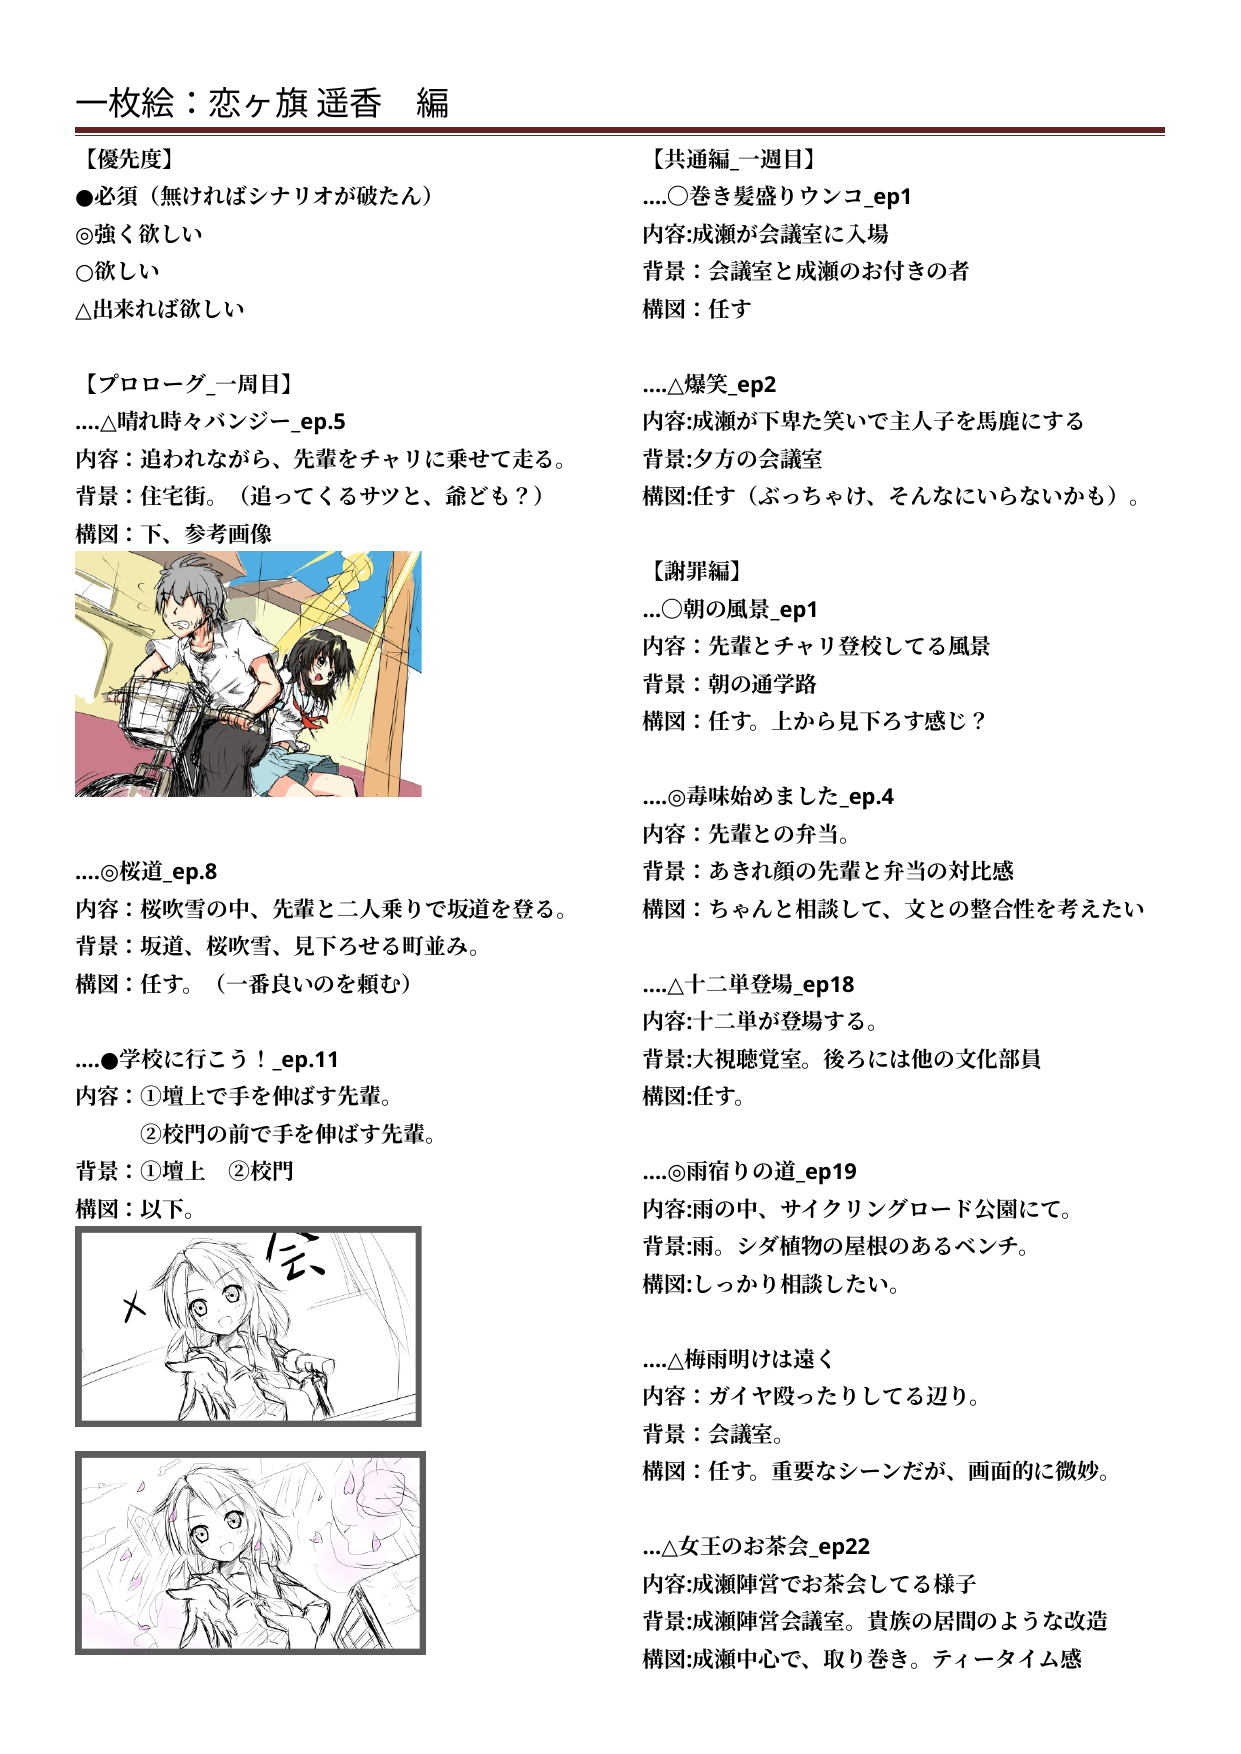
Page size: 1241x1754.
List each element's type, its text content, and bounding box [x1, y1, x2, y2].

text …〇朝の風景_ep1 [642, 589, 1165, 626]
text 内容：追われながら、先輩をチャリに乗せて走る。 [75, 439, 598, 476]
text 背景：あきれ顔の先輩と弁当の対比感 [642, 851, 1165, 889]
text ….△晴れ時々バンジー_ep.5 [75, 401, 598, 439]
text 内容:成瀬陣営でお茶会してる様子 [642, 1564, 1165, 1601]
text 背景：朝の通学路 [642, 664, 1165, 701]
text 背景：坂道、桜吹雪、見下ろせる町並み。 [75, 926, 598, 964]
text 背景：住宅街。（追ってくるサツと、爺ども？） [75, 476, 598, 514]
text 背景:大視聴覚室。後ろには他の文化部員 [642, 1039, 1165, 1076]
text …△女王のお茶会_ep22 [642, 1526, 1165, 1564]
text 構図：任す。上から見下ろす感じ？ [642, 701, 1165, 739]
text ….◎毒味始めました_ep.4 [642, 776, 1165, 814]
text ….●学校に行こう！_ep.11 [75, 1039, 598, 1076]
text 内容:成瀬が会議室に入場 [642, 214, 1165, 251]
text 背景:雨。シダ植物の屋根のあるベンチ。 [642, 1226, 1165, 1264]
text 内容:十二単が登場する。 [642, 1001, 1165, 1039]
text ….△十二単登場_ep18 [642, 964, 1165, 1001]
text ②校門の前で手を伸ばす先輩。 [75, 1114, 598, 1151]
text 内容：先輩との弁当。 [642, 814, 1165, 851]
text 構図：任す。重要なシーンだが、画面的に微妙。 [642, 1451, 1165, 1489]
text 構図：任す。（一番良いのを頼む） [75, 964, 598, 1001]
text 構図:成瀬中心で、取り巻き。ティータイム感 [642, 1639, 1165, 1676]
text 内容:成瀬が下卑た笑いで主人子を馬鹿にする [642, 401, 1165, 439]
text 構図:しっかり相談したい。 [642, 1264, 1165, 1301]
text 内容：①壇上で手を伸ばす先輩。 [75, 1076, 598, 1114]
text ....◎桜道_ep.8 [75, 851, 598, 889]
text ●必須（無ければシナリオが破たん） [75, 176, 598, 214]
text ….◎雨宿りの道_ep19 [642, 1151, 1165, 1189]
text 【プロローグ_一周目】 [75, 364, 598, 401]
picture [75, 1451, 426, 1655]
text 背景：会議室。 [642, 1414, 1165, 1451]
text 構図:任す（ぶっちゃけ、そんなにいらないかも）。 [642, 476, 1165, 514]
text △出来れば欲しい [75, 289, 598, 326]
text 構図:任す。 [642, 1076, 1165, 1114]
picture [75, 551, 422, 797]
text 背景:夕方の会議室 [642, 439, 1165, 476]
text 背景：会議室と成瀬のお付きの者 [642, 251, 1165, 289]
text ○欲しい [75, 251, 598, 289]
text 構図：ちゃんと相談して、文との整合性を考えたい [642, 889, 1165, 926]
text ….△梅雨明けは遠く [642, 1339, 1165, 1376]
text 【謝罪編】 [642, 551, 1165, 589]
text 構図：任す [642, 289, 1165, 326]
text ◎強く欲しい [75, 214, 598, 251]
text 【優先度】 [75, 139, 598, 176]
text ….〇巻き髪盛りウンコ_ep1 [642, 176, 1165, 214]
text 【共通編_一週目】 [642, 139, 1165, 176]
picture [75, 1226, 422, 1427]
text 背景:成瀬陣営会議室。貴族の居間のような改造 [642, 1601, 1165, 1639]
text 内容：ガイヤ殴ったりしてる辺り。 [642, 1376, 1165, 1414]
text 背景：①壇上 ②校門 [75, 1151, 598, 1189]
text 構図：下、参考画像 [75, 514, 598, 551]
text 内容:雨の中、サイクリングロード公園にて。 [642, 1189, 1165, 1226]
text 内容：桜吹雪の中、先輩と二人乗りで坂道を登る。 [75, 889, 598, 926]
text 内容：先輩とチャリ登校してる風景 [642, 626, 1165, 664]
text ….△爆笑_ep2 [642, 364, 1165, 401]
text 構図：以下。 [75, 1189, 598, 1226]
